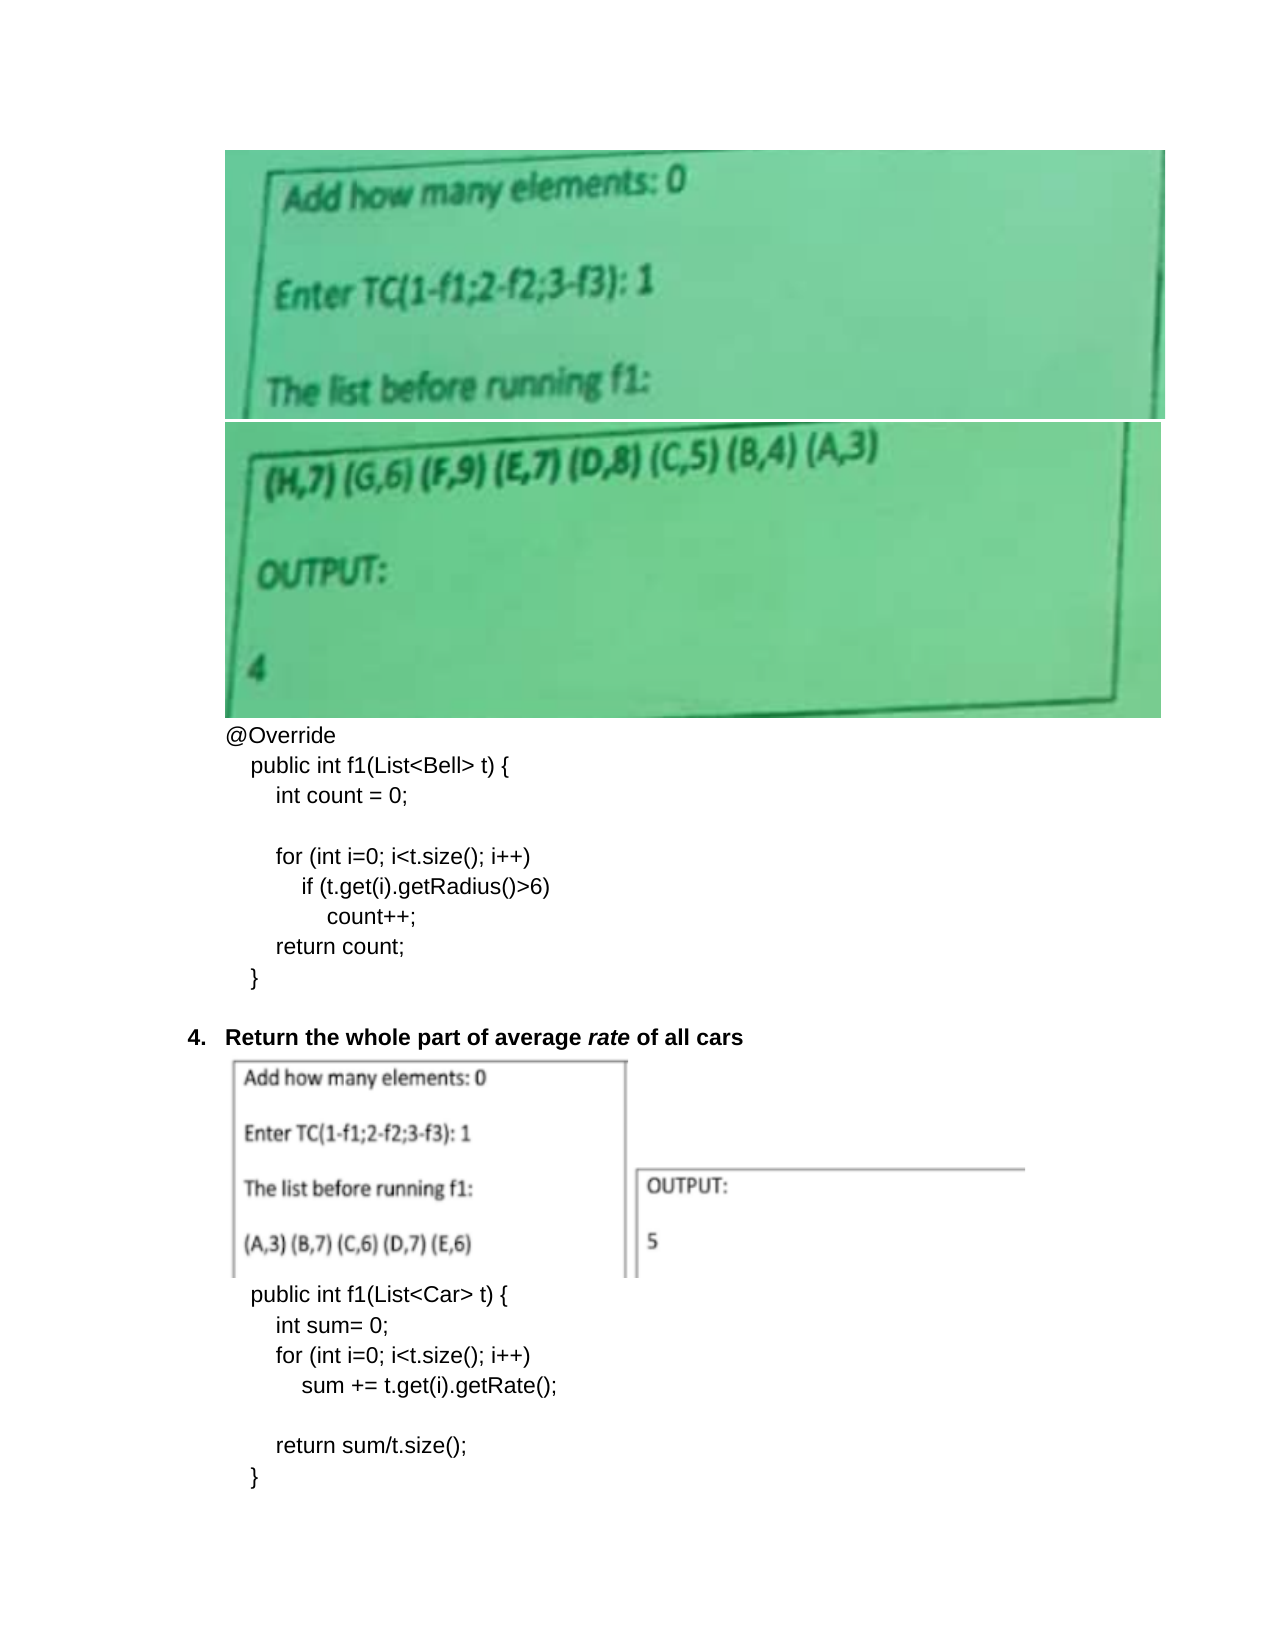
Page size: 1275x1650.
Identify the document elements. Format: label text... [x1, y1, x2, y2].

list Return the whole part of average rate of all cars [187, 1024, 1125, 1050]
text @Override [225, 722, 1125, 748]
picture [225, 422, 1161, 718]
text if (t.get(i).getRadius()>6) [225, 873, 1125, 899]
text for (int i=0; i<t.size(); i++) [225, 1342, 1125, 1368]
text int count = 0; [225, 782, 1125, 808]
text public int f1(List<Bell> t) { [225, 752, 1125, 778]
text for (int i=0; i<t.size(); i++) [225, 843, 1125, 869]
text sum += t.get(i).getRate(); [225, 1372, 1125, 1398]
text int sum= 0; [225, 1312, 1125, 1338]
text public int f1(List<Car> t) { [225, 1281, 1125, 1308]
text return count; [225, 933, 1125, 959]
picture [225, 1054, 1025, 1278]
text } [225, 1463, 1125, 1489]
text } [225, 963, 1125, 990]
picture [225, 150, 1166, 419]
text return sum/t.size(); [225, 1432, 1125, 1459]
text count++; [225, 903, 1125, 929]
